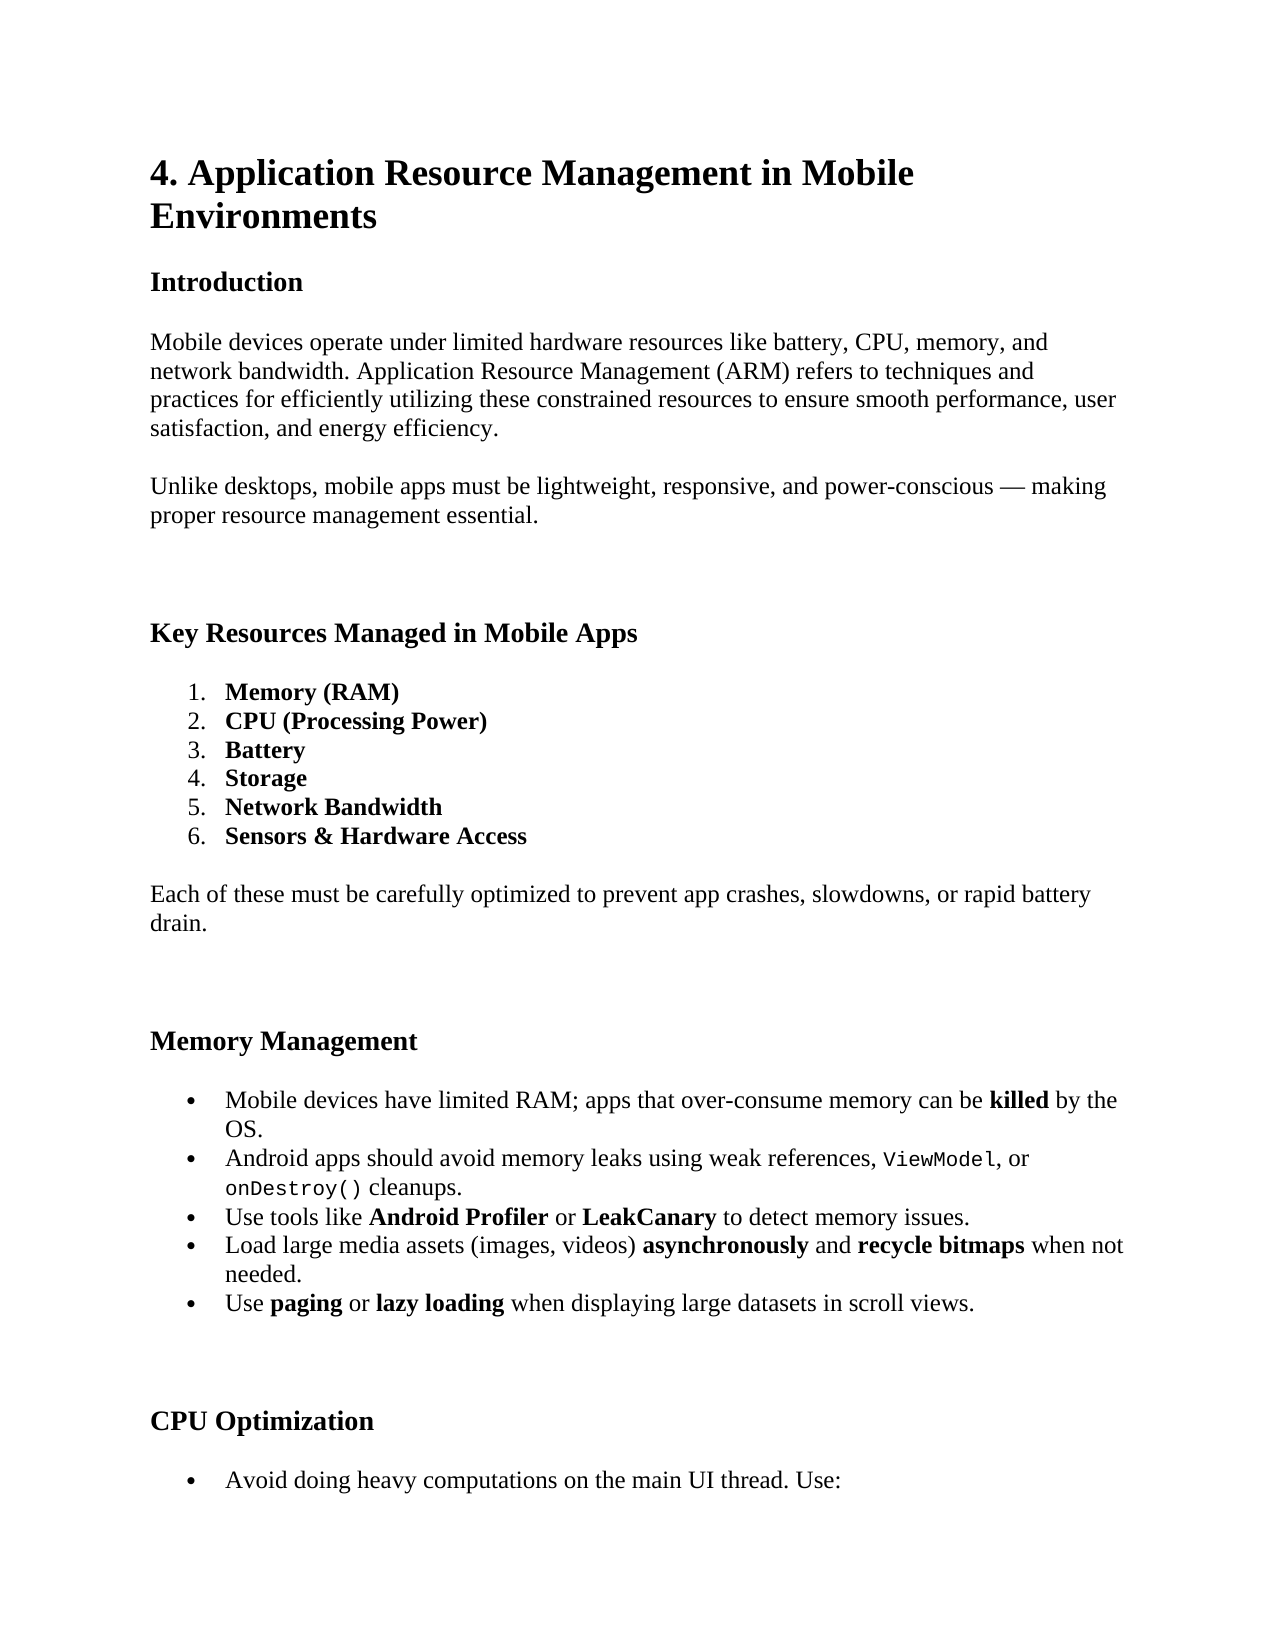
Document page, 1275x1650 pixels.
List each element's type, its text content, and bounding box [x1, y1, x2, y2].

list Use paging or lazy loading when displaying large datasets in scroll views. [187, 1288, 1125, 1317]
text 4. Application Resource Management in Mobile Environments [150, 150, 1125, 236]
list Load large media assets (images, videos) asynchronously and recycle bitmaps when not needed. [187, 1231, 1125, 1288]
text CPU Optimization [150, 1404, 1125, 1436]
text Key Resources Managed in Mobile Apps [150, 616, 1125, 648]
list Memory (RAM) [187, 677, 1125, 706]
list Use tools like Android Profiler or LeakCanary to detect memory issues. [187, 1202, 1125, 1231]
list Battery [187, 735, 1125, 763]
list Sensors & Hardware Access [187, 821, 1125, 850]
list Network Bandwidth [187, 792, 1125, 821]
list Mobile devices have limited RAM; apps that over-consume memory can be killed by the OS. [187, 1085, 1125, 1143]
list Storage [187, 763, 1125, 792]
text Introduction [150, 265, 1125, 298]
text Memory Management [150, 1023, 1125, 1056]
text Mobile devices operate under limited hardware resources like battery, CPU, memory, and network bandwidth. Application Resource Management (ARM) refers to techniques and practices for efficiently utilizing these constrained resources to ensure smooth performance, user satisfaction, and energy efficiency. [150, 327, 1125, 442]
text Each of these must be carefully optimized to prevent app crashes, slowdowns, or rapid battery drain. [150, 879, 1125, 936]
list CPU (Processing Power) [187, 706, 1125, 735]
text Unlike desktops, mobile apps must be lightweight, responsive, and power-conscious — making proper resource management essential. [150, 471, 1125, 529]
list Avoid doing heavy computations on the main UI thread. Use: [187, 1465, 1125, 1494]
list Android apps should avoid memory leaks using weak references, ViewModel, or onDestroy() cleanups. [187, 1143, 1125, 1202]
